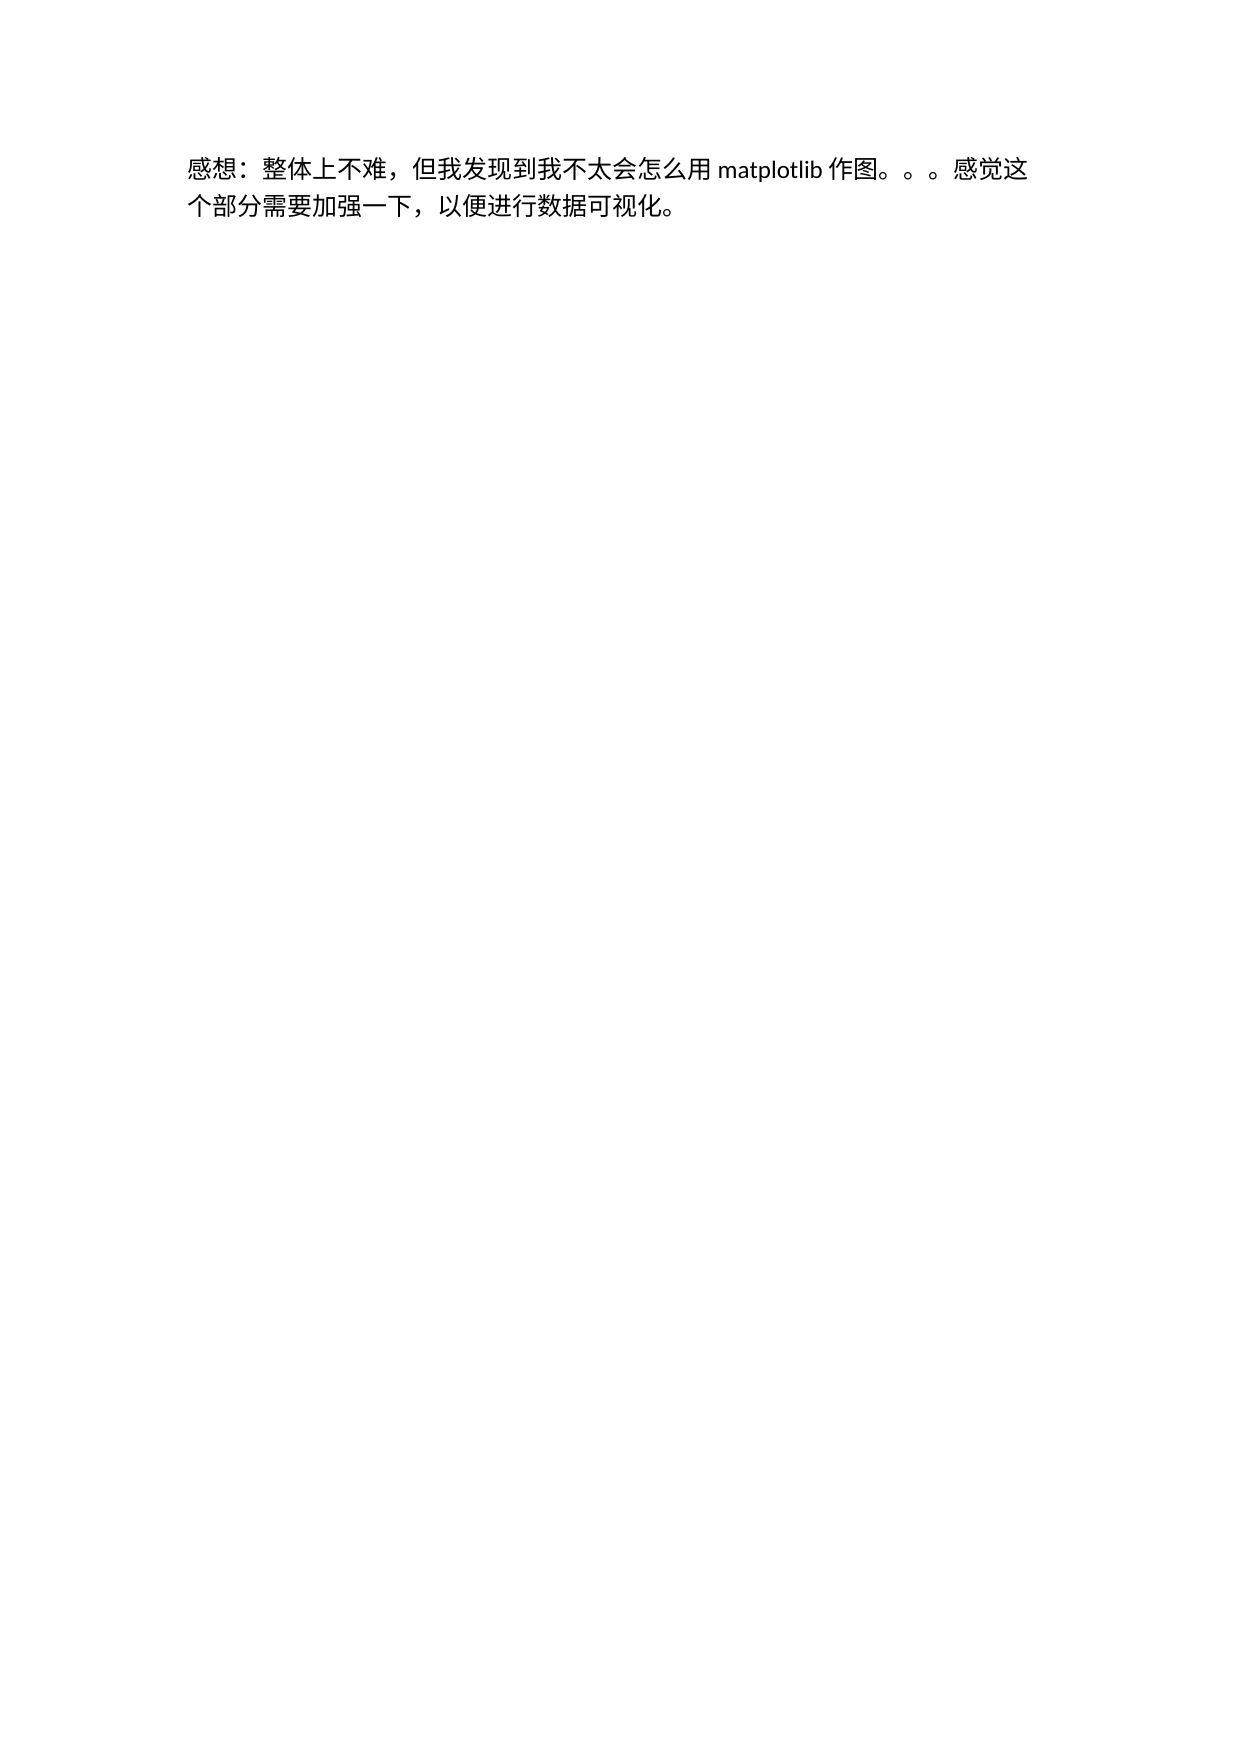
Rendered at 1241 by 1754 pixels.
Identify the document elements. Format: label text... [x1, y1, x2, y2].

text 感想：整体上不难，但我发现到我不太会怎么用matplotlib作图。。。感觉这个部分需要加强一下，以便进行数据可视化。 [187, 150, 1053, 222]
